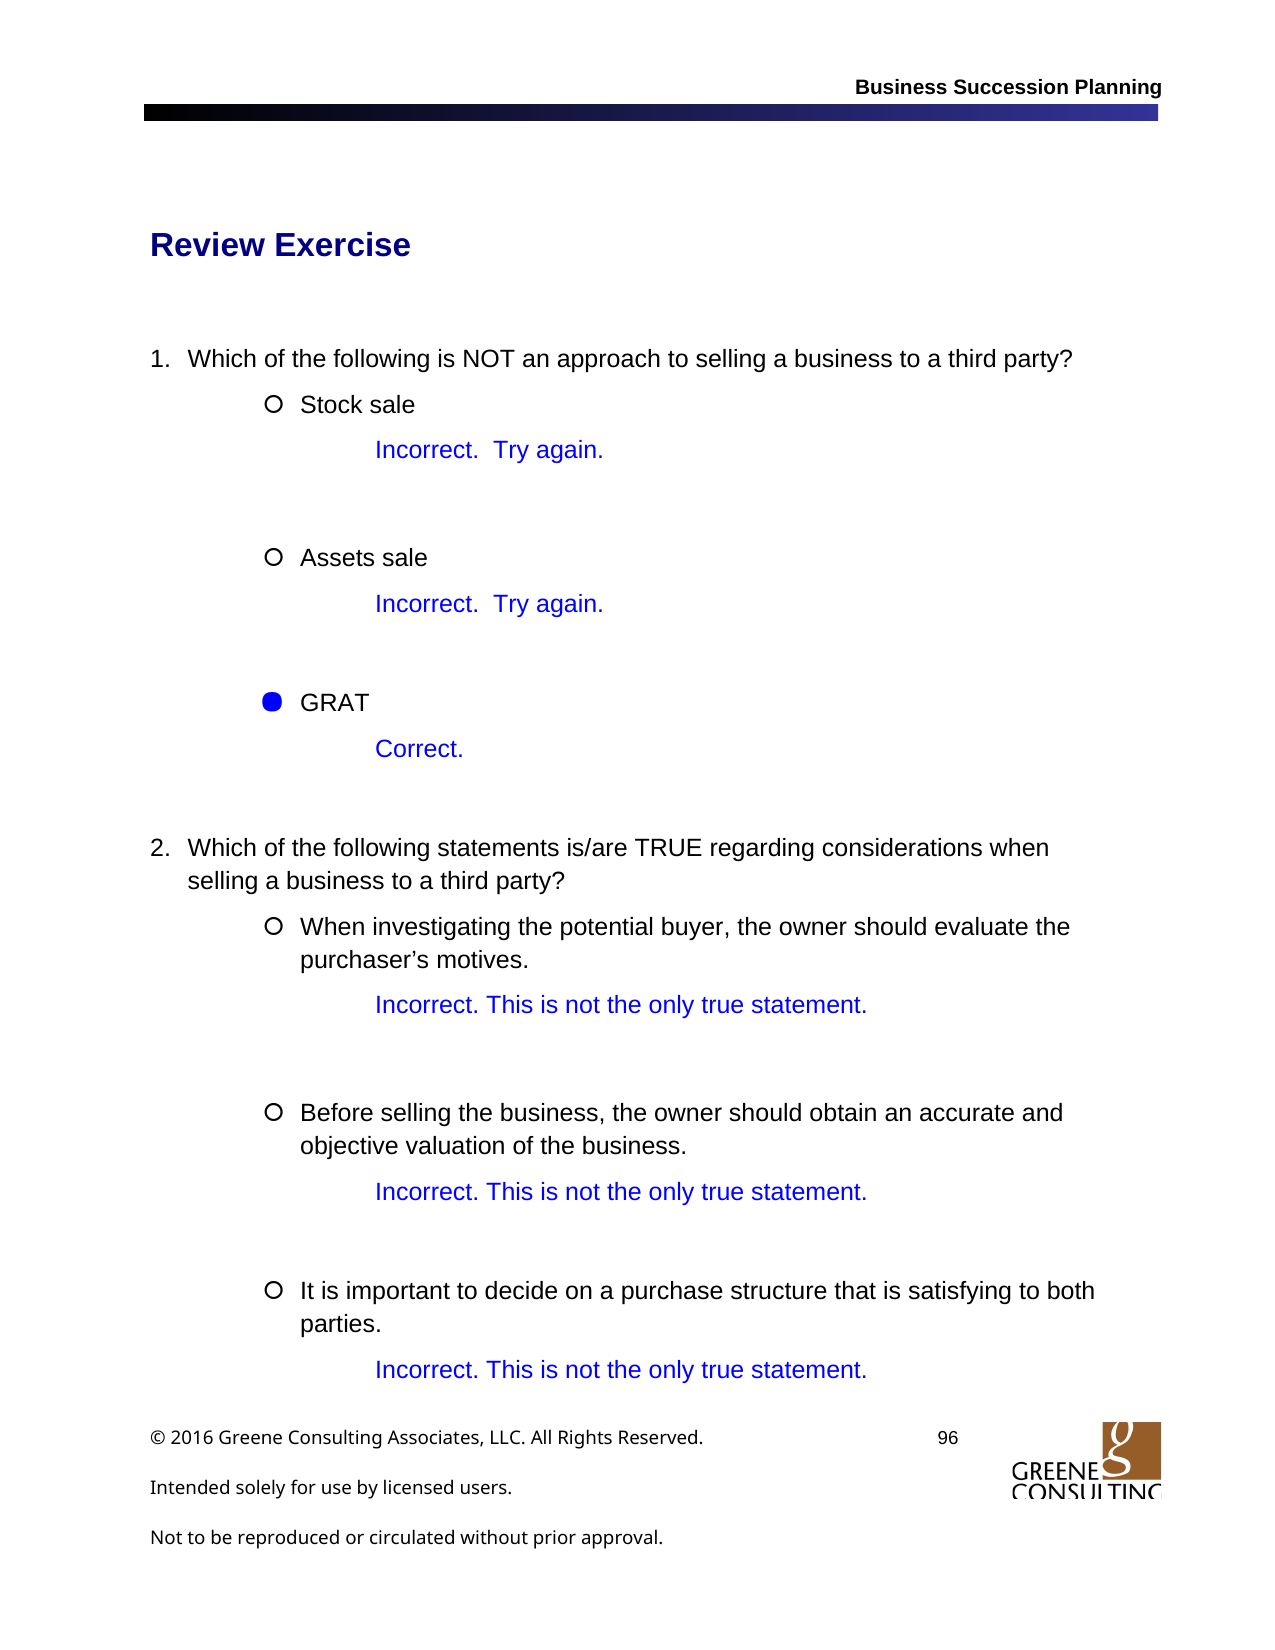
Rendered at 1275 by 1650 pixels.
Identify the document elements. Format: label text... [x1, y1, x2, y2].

subtitle Review Exercise [150, 226, 1125, 264]
text Incorrect. This is not the only true statement. [375, 1355, 1125, 1383]
picture [1011, 1422, 1161, 1498]
text Incorrect. Try again. [375, 436, 1125, 464]
text Correct. [375, 734, 1125, 763]
list Stock sale [262, 390, 1125, 419]
text Incorrect. This is not the only true statement. [375, 990, 1125, 1019]
list When investigating the potential buyer, the owner should evaluate the purchaser’s motives. [262, 912, 1125, 974]
list GRAT [262, 688, 1125, 717]
text Incorrect. Try again. [375, 589, 1125, 618]
list Which of the following is NOT an approach to selling a business to a third party? [150, 344, 1125, 373]
list Which of the following statements is/are TRUE regarding considerations when selling a business to a third party? [150, 833, 1125, 895]
list Assets sale [262, 543, 1125, 572]
list Before selling the business, the owner should obtain an accurate and objective valuation of the business. [262, 1098, 1125, 1160]
list It is important to decide on a purchase structure that is satisfying to both parties. [262, 1276, 1125, 1338]
text Incorrect. This is not the only true statement. [375, 1177, 1125, 1206]
